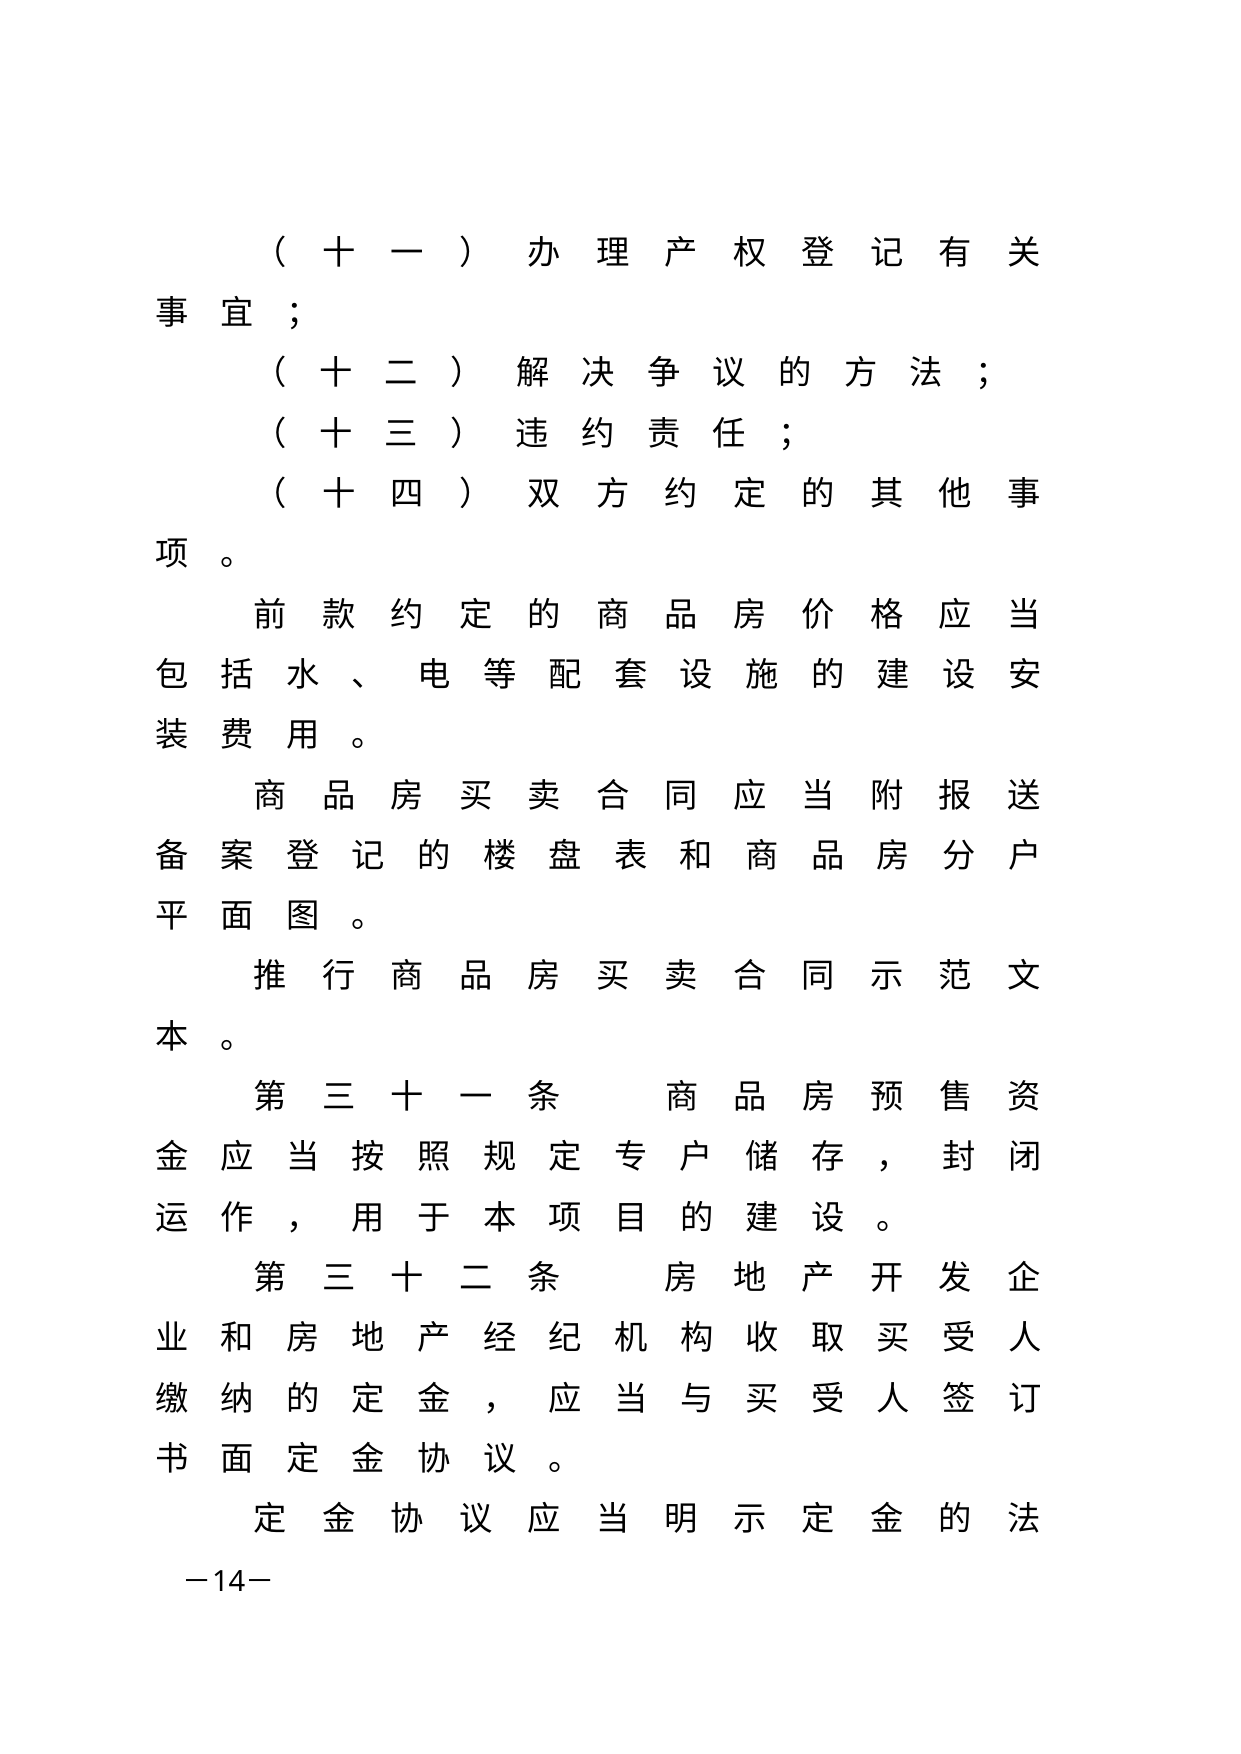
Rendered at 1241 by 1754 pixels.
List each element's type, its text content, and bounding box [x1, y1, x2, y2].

text 推行商品房买卖合同示范文本。 [155, 943, 1073, 1064]
text 前款约定的商品房价格应当包括水、电等配套设施的建设安装费用。 [155, 581, 1073, 762]
text 第三十一条 商品房预售资金应当按照规定专户储存，封闭运作，用于本项目的建设。 [155, 1064, 1073, 1245]
text （十三）违约责任； [155, 400, 1073, 461]
text （十一）办理产权登记有关事宜； [155, 219, 1073, 340]
text 定金协议应当明示定金的法律后果、所购房屋的基本情况以及可能增加买受人义务、限制买受人权利的其他内容。 [155, 1486, 1073, 1546]
text 商品房买卖合同应当附报送备案登记的楼盘表和商品房分户平面图。 [155, 762, 1073, 943]
text （十二）解决争议的方法； [155, 340, 1073, 400]
text （十四）双方约定的其他事项。 [155, 461, 1073, 581]
text 第三十二条 房地产开发企业和房地产经纪机构收取买受人缴纳的定金，应当与买受人签订书面定金协议。 [155, 1245, 1073, 1486]
